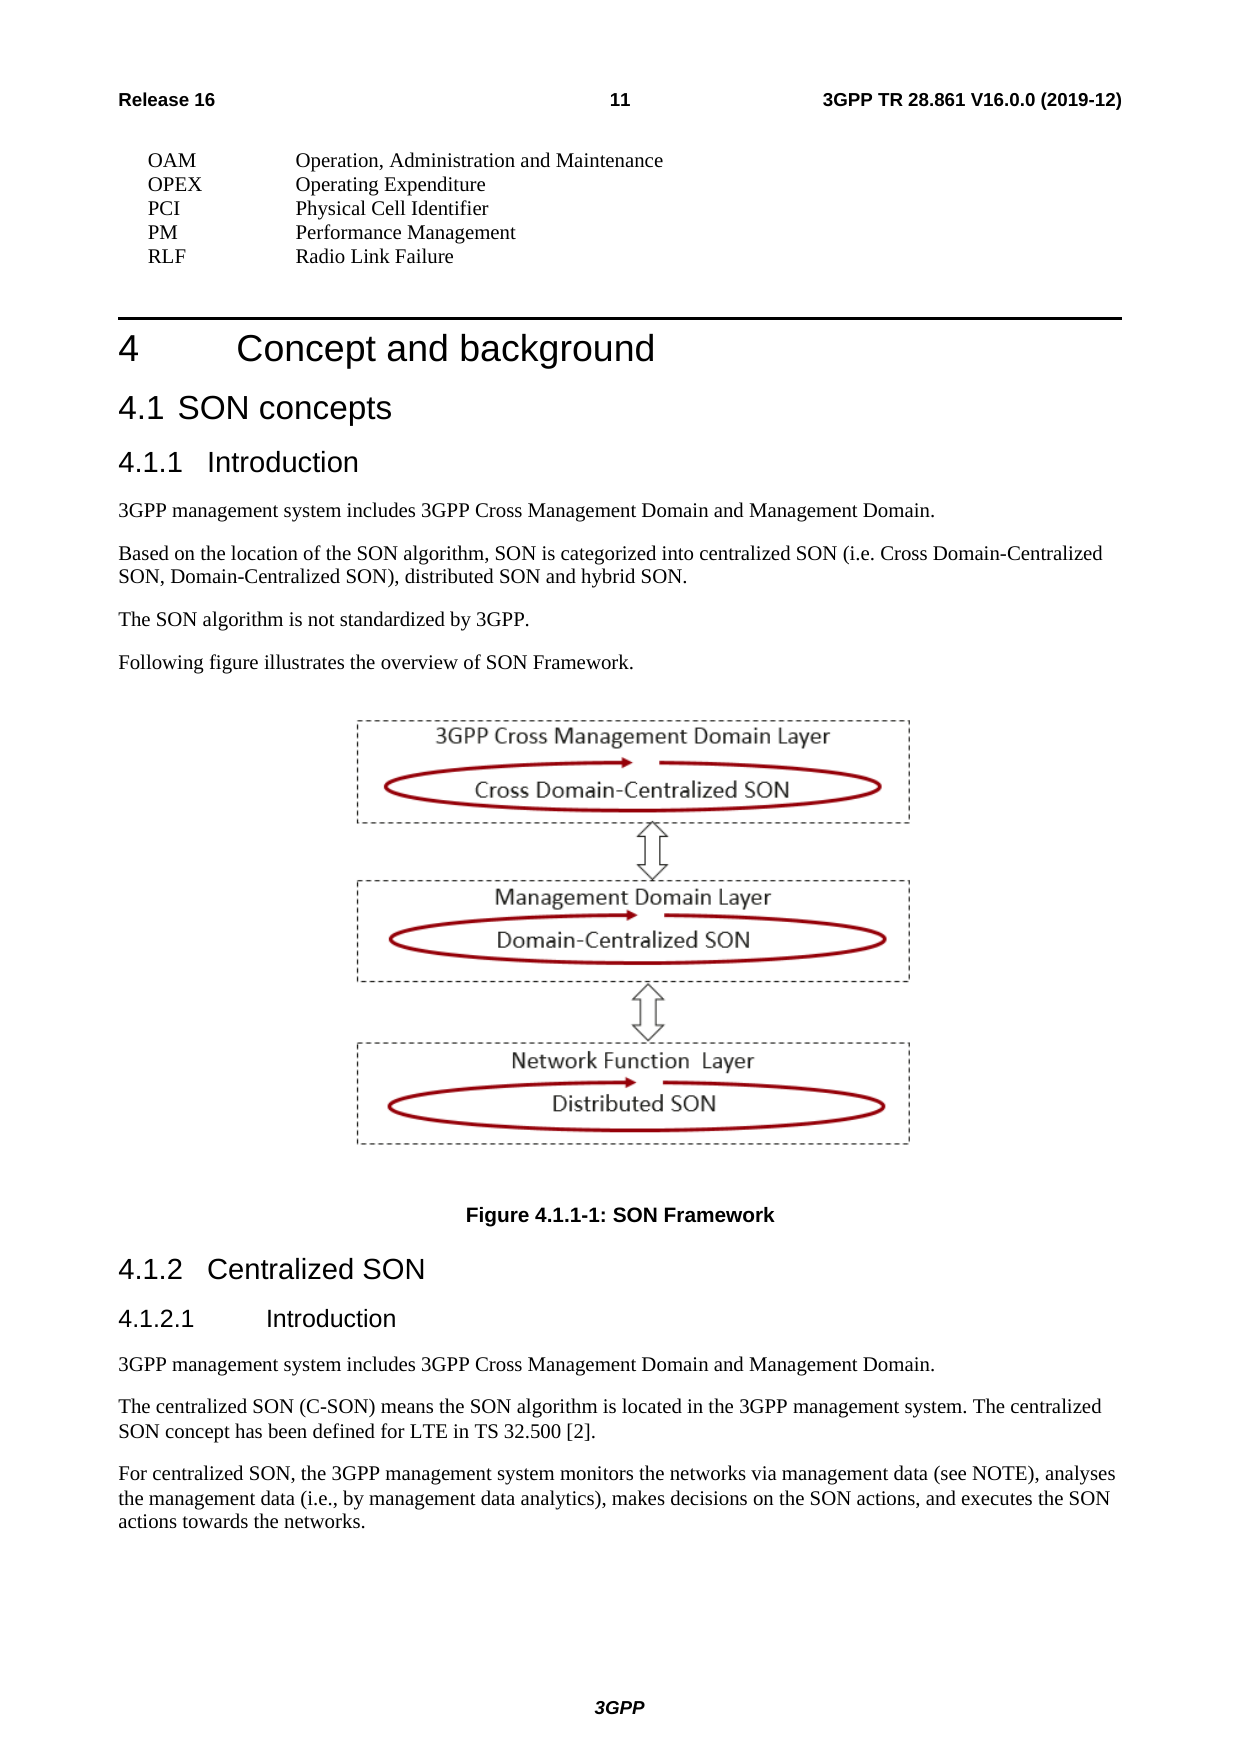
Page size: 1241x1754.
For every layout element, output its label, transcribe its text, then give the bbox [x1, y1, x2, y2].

subtitle 4.1.1 Introduction [118, 445, 1122, 479]
text OPEX Operating Expenditure [148, 172, 1122, 196]
picture [287, 692, 953, 1184]
text PCI Physical Cell Identifier [148, 196, 1122, 220]
subtitle 4.1.2.1 Introduction [118, 1304, 1122, 1333]
text 3GPP management system includes 3GPP Cross Management Domain and Management Domain. [118, 498, 1122, 522]
text PM Performance Management [148, 220, 1122, 244]
subtitle 4.1.2 Centralized SON [118, 1252, 1122, 1285]
text RLF Radio Link Failure [148, 244, 1122, 268]
text OAM Operation, Administration and Maintenance [148, 147, 1122, 172]
text Based on the location of the SON algorithm, SON is categorized into centralized SON (i.e. Cross Domain-Centralized SON, Domain-Centralized SON), distributed SON and hybrid SON. [118, 540, 1122, 588]
subtitle 4.1 SON concepts [118, 388, 1122, 427]
text Figure 4.1.1-1: SON Framework [118, 1203, 1122, 1227]
subtitle 4 Concept and background [118, 320, 1122, 369]
text 3GPP management system includes 3GPP Cross Management Domain and Management Domain. [118, 1352, 1122, 1376]
text The SON algorithm is not standardized by 3GPP. [118, 607, 1122, 631]
text The centralized SON (C-SON) means the SON algorithm is located in the 3GPP management system. The centralized SON concept has been defined for LTE in TS 32.500 [2]. [118, 1394, 1122, 1443]
text For centralized SON, the 3GPP management system monitors the networks via management data (see NOTE), analyses the management data (i.e., by management data analytics), makes decisions on the SON actions, and executes the SON actions towards the networks. [118, 1461, 1122, 1533]
text Following figure illustrates the overview of SON Framework. [118, 650, 1122, 674]
